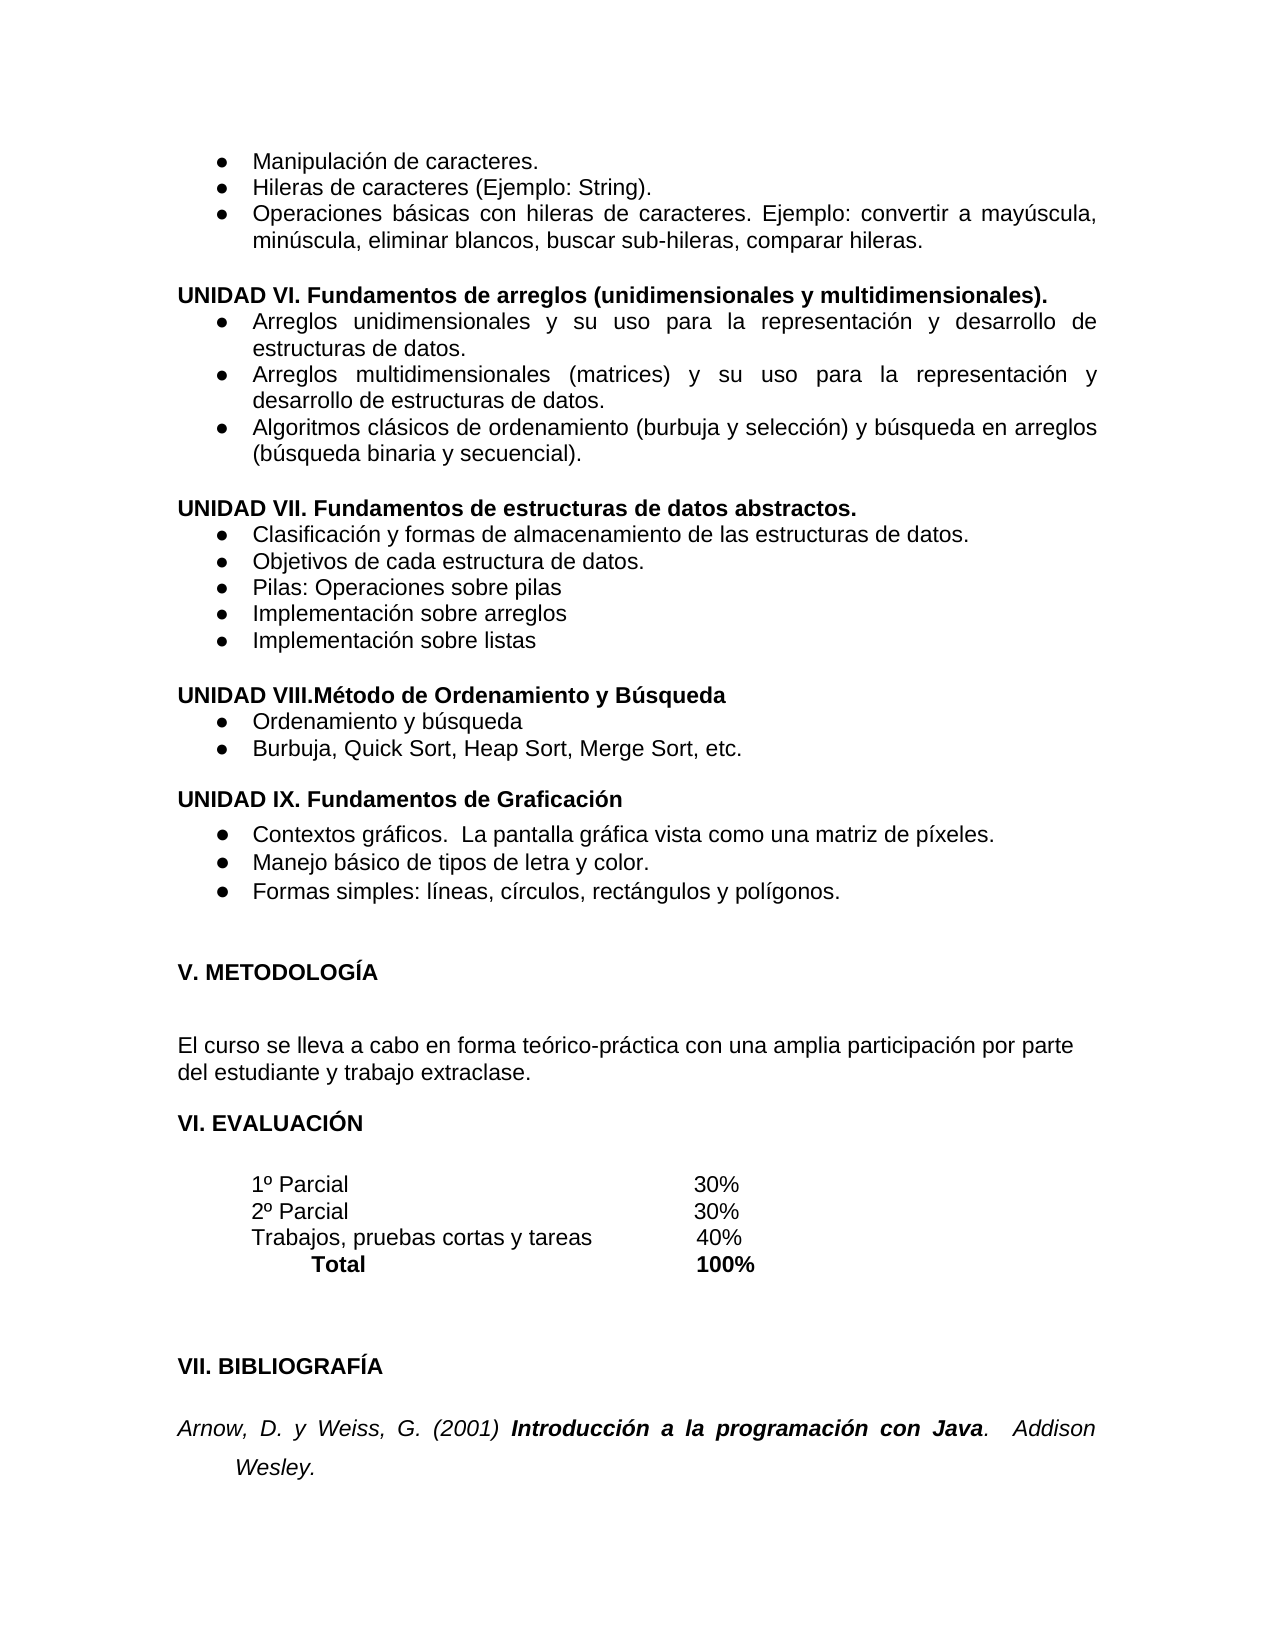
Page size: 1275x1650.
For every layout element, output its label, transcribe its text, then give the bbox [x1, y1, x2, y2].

list Operaciones básicas con hileras de caracteres. Ejemplo: convertir a mayúscula, minúscula, eliminar blancos, buscar sub-hileras, comparar hileras. [215, 200, 1098, 253]
list Contextos gráficos. La pantalla gráfica vista como una matriz de píxeles. [215, 818, 1098, 847]
list Ordenamiento y búsqueda [215, 708, 1098, 734]
list Formas simples: líneas, círculos, rectángulos y polígonos. [215, 876, 1098, 905]
text VII. BIBLIOGRAFÍA [177, 1353, 1098, 1379]
text UNIDAD VI. Fundamentos de arreglos (unidimensionales y multidimensionales). [177, 282, 1098, 308]
list Arreglos multidimensionales (matrices) y su uso para la representación y desarrollo de estructuras de datos. [215, 361, 1098, 413]
list Arreglos unidimensionales y su uso para la representación y desarrollo de estructuras de datos. [215, 308, 1098, 361]
text 2º Parcial 30% [177, 1198, 1098, 1224]
list Implementación sobre listas [215, 627, 1098, 653]
text Trabajos, pruebas cortas y tareas 40% [177, 1224, 1098, 1251]
list Burbuja, Quick Sort, Heap Sort, Merge Sort, etc. [215, 734, 1098, 761]
list Clasificación y formas de almacenamiento de las estructuras de datos. [215, 521, 1098, 548]
text Total 100% [177, 1251, 1098, 1277]
text Arnow, D. y Weiss, G. (2001) Introducción a la programación con Java. Addison Wesley. [177, 1414, 1098, 1480]
text UNIDAD VIII.Método de Ordenamiento y Búsqueda [177, 682, 1098, 708]
list Objetivos de cada estructura de datos. [215, 548, 1098, 574]
text UNIDAD IX. Fundamentos de Graficación [177, 786, 1098, 812]
list Implementación sobre arreglos [215, 600, 1098, 627]
text 1º Parcial 30% [177, 1171, 1098, 1198]
list Hileras de caracteres (Ejemplo: String). [215, 174, 1098, 200]
text El curso se lleva a cabo en forma teórico-práctica con una amplia participación por parte del estudiante y trabajo extraclase. [177, 1032, 1098, 1085]
text V. METODOLOGÍA [177, 958, 1098, 985]
text UNIDAD VII. Fundamentos de estructuras de datos abstractos. [177, 495, 1098, 521]
list Pilas: Operaciones sobre pilas [215, 574, 1098, 600]
text VI. EVALUACIÓN [177, 1110, 1098, 1136]
list Manipulación de caracteres. [215, 148, 1098, 174]
list Algoritmos clásicos de ordenamiento (burbuja y selección) y búsqueda en arreglos (búsqueda binaria y secuencial). [215, 413, 1098, 466]
list Manejo básico de tipos de letra y color. [215, 847, 1098, 876]
